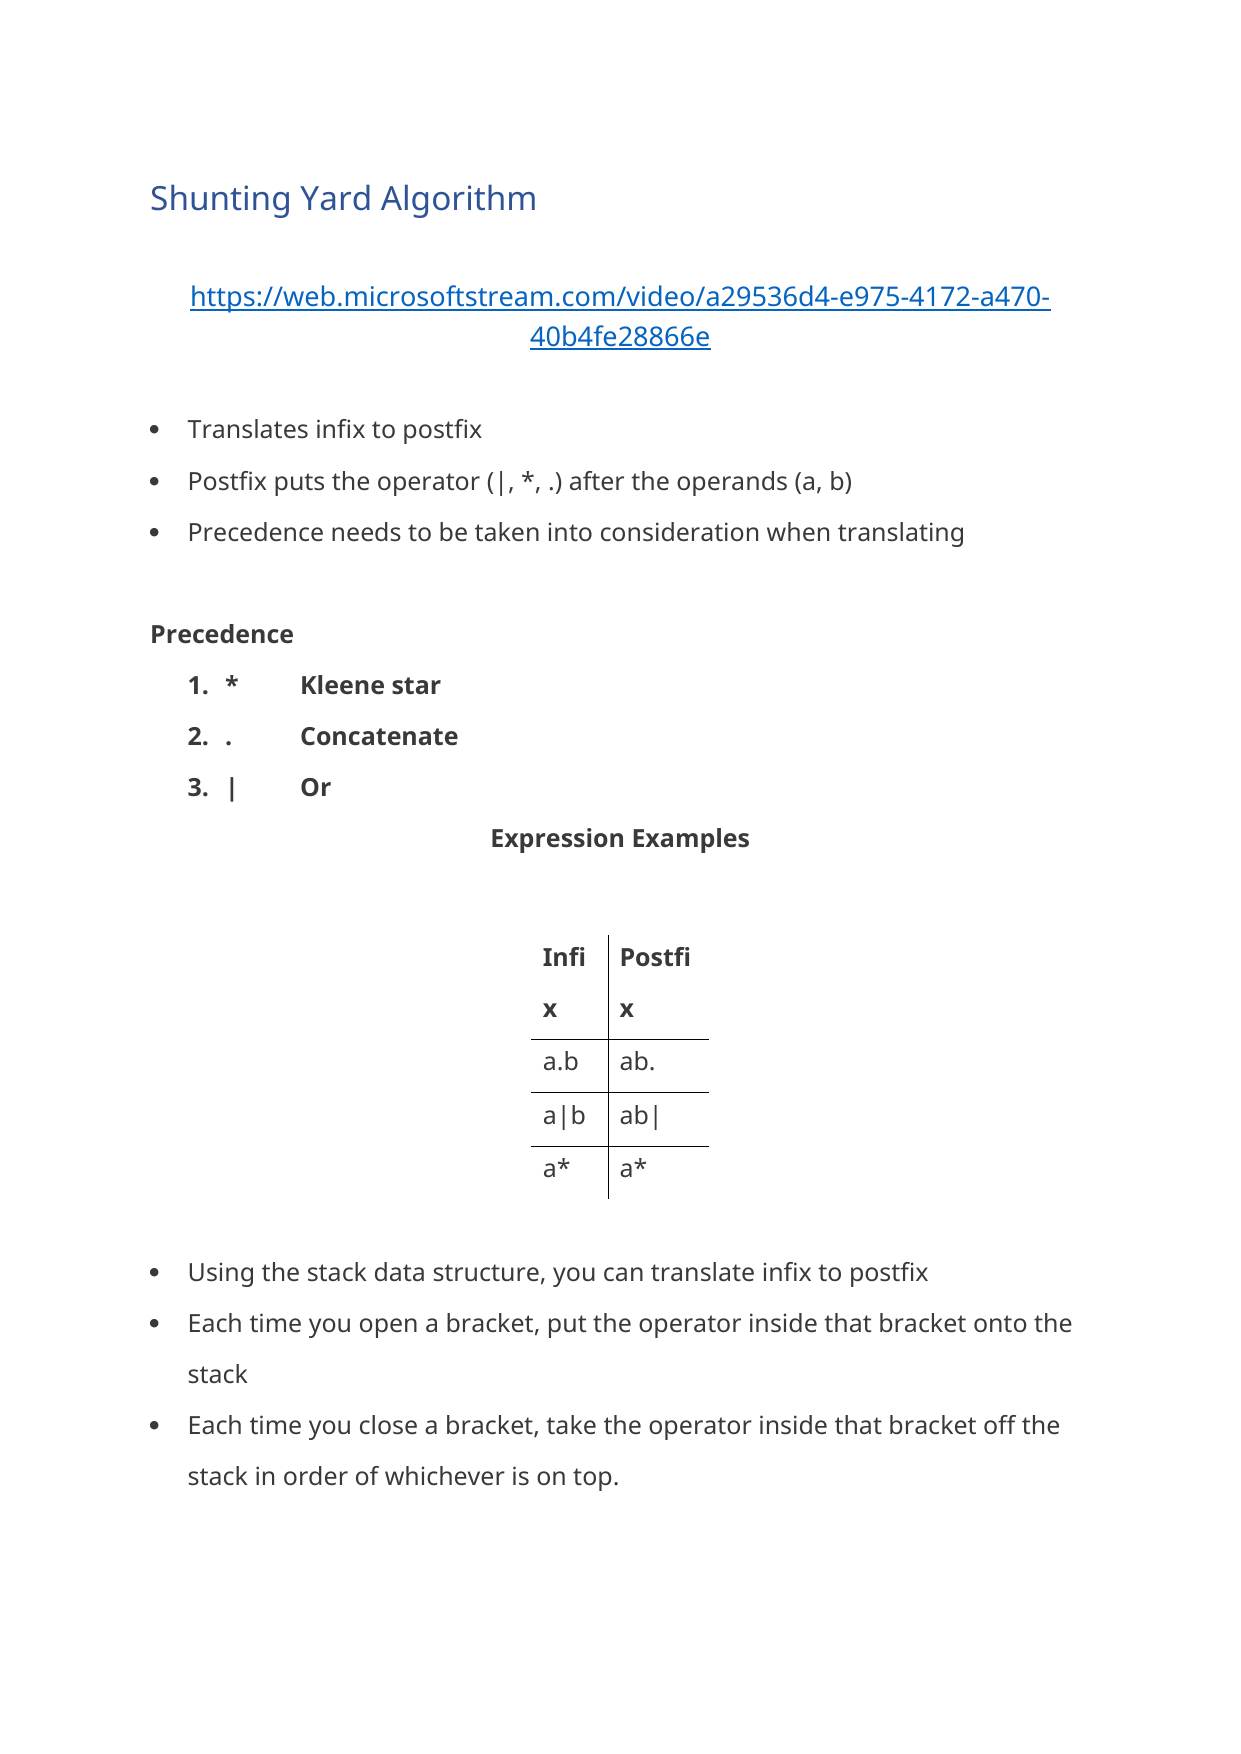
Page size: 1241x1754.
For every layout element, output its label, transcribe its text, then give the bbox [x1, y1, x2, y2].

list Precedence [150, 616, 1090, 650]
table_header Infix [531, 935, 608, 1039]
list Precedence needs to be taken into consideration when translating [150, 514, 1090, 548]
table_cell ab| [609, 1093, 709, 1146]
list Postfix puts the operator (|, *, .) after the operands (a, b) [150, 463, 1090, 497]
list Each time you open a bracket, put the operator inside that bracket onto the stack [150, 1306, 1090, 1391]
list | Or [187, 769, 1090, 803]
table_cell a|b [531, 1093, 608, 1146]
subtitle Shunting Yard Algorithm [150, 175, 1090, 220]
list Using the stack data structure, you can translate infix to postfix [150, 1254, 1090, 1288]
list Expression Examples [150, 821, 1090, 854]
list Each time you close a bracket, take the operator inside that bracket off the stack in order of whichever is on top. [150, 1408, 1090, 1493]
table_cell a* [531, 1147, 608, 1199]
table_cell a.b [531, 1040, 608, 1092]
list * Kleene star [187, 667, 1090, 701]
list . Concatenate [187, 718, 1090, 752]
table_header Postfix [609, 935, 709, 1039]
table_cell a* [609, 1147, 709, 1199]
subtitle https://web.microsoftstream.com/video/a29536d4-e975-4172-a470-40b4fe28866e [150, 277, 1090, 354]
list Translates infix to postfix [150, 412, 1090, 446]
table_cell ab. [609, 1040, 709, 1092]
